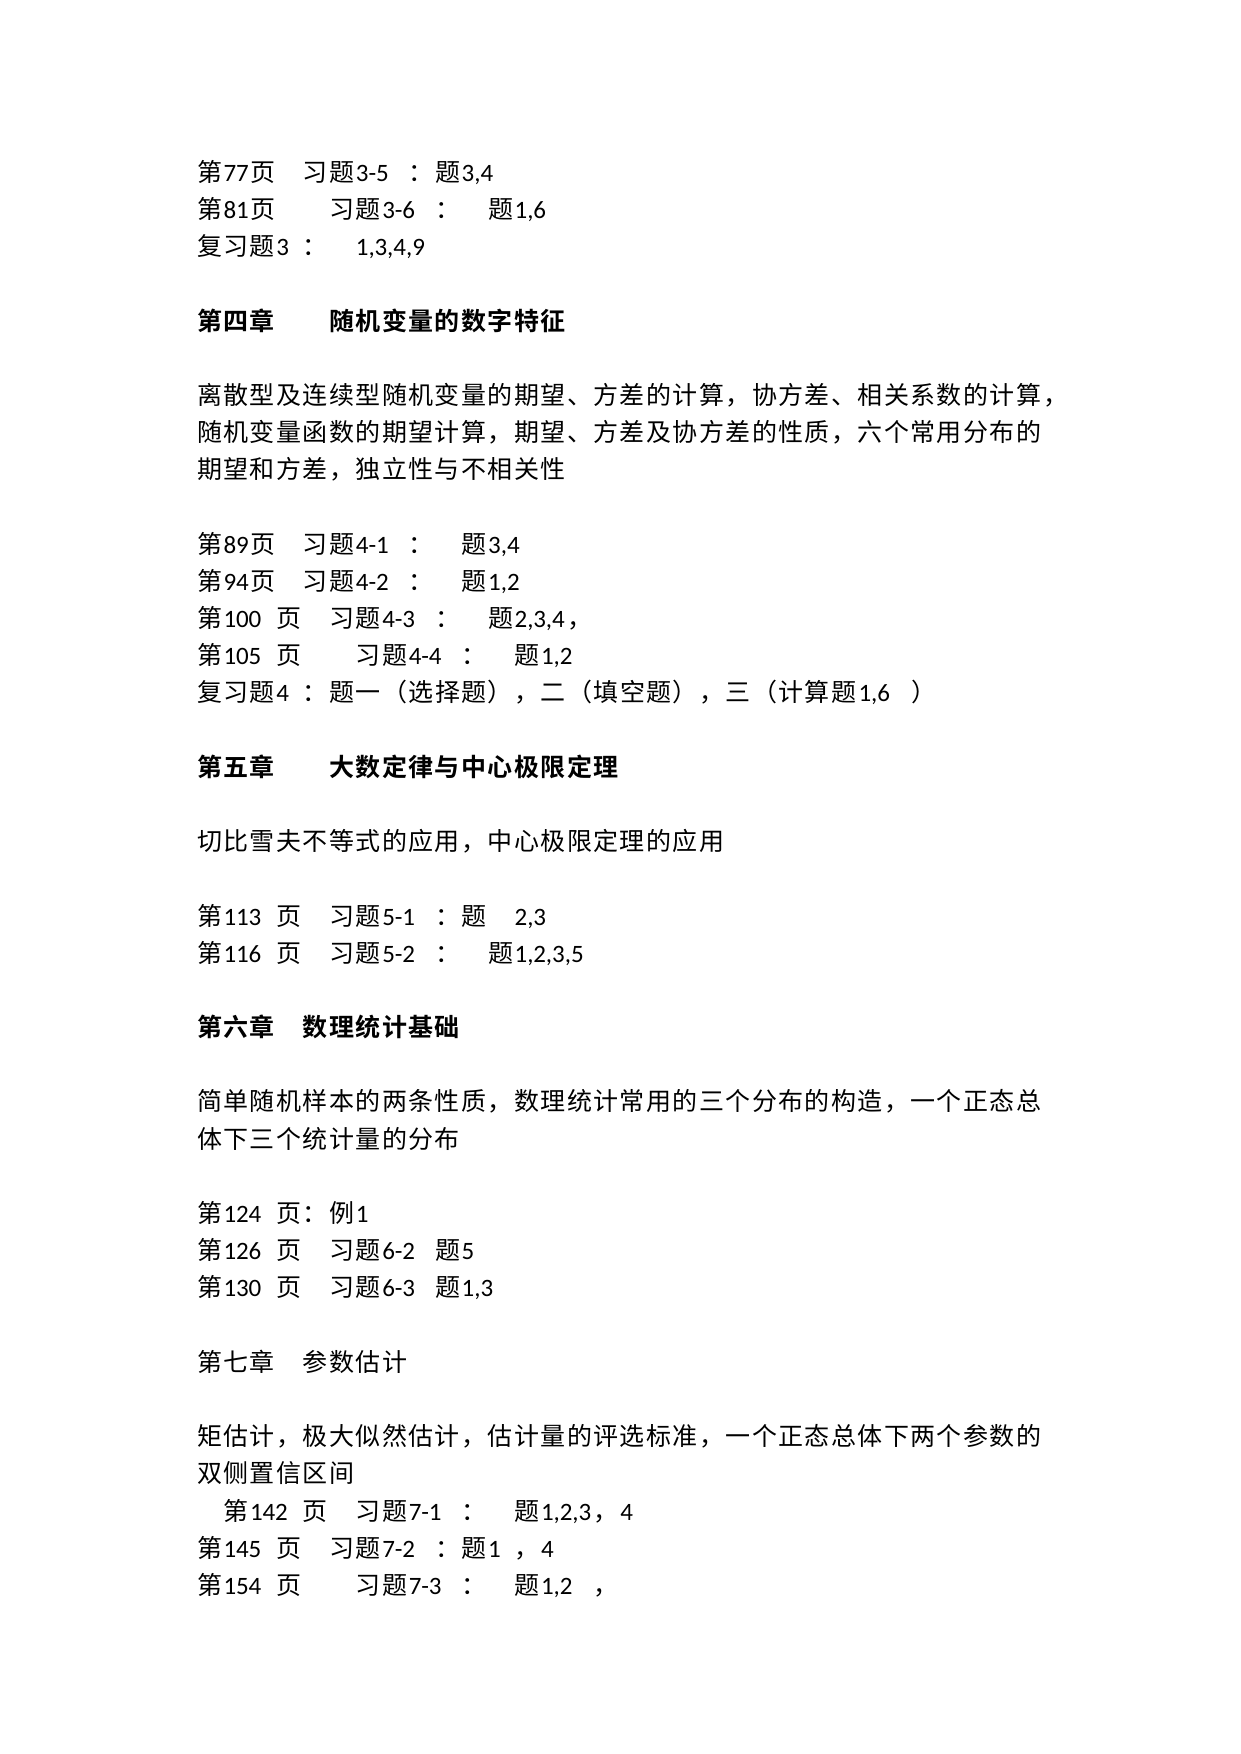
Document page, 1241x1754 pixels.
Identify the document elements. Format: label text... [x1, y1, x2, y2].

text 第145页 习题7-2：题1，4 [197, 1528, 1043, 1565]
text 第113页 习题5-1：题 2,3 [197, 896, 1043, 933]
text 第七章 参数估计 [197, 1342, 1043, 1379]
text 第94页 习题4-2： 题1,2 [197, 561, 1043, 598]
text 第116页 习题5-2： 题1,2,3,5 [197, 933, 1043, 970]
text 第105页 习题4-4： 题1,2 [197, 635, 1043, 672]
text 第130页 习题6-3 题1,3 [197, 1267, 1043, 1304]
text 第142页 习题7-1： 题1,2,3，4 [197, 1491, 1043, 1528]
text 复习题3： 1,3,4,9 [197, 226, 1043, 263]
text 第89页 习题4-1： 题3,4 [197, 524, 1043, 561]
text 复习题4：题一（选择题），二（填空题），三（计算题1,6） [197, 672, 1043, 709]
text 第81页 习题3-6： 题1,6 [197, 189, 1043, 226]
text 简单随机样本的两条性质，数理统计常用的三个分布的构造，一个正态总体下三个统计量的分布 [197, 1081, 1043, 1156]
text 矩估计，极大似然估计，估计量的评选标准，一个正态总体下两个参数的双侧置信区间 [197, 1416, 1043, 1491]
text 第四章 随机变量的数字特征 [197, 301, 1043, 338]
text 第五章 大数定律与中心极限定理 [197, 747, 1043, 784]
text 第六章 数理统计基础 [197, 1007, 1043, 1044]
text 第100页 习题4-3： 题2,3,4， [197, 598, 1043, 635]
text 第124页：例1 [197, 1193, 1043, 1230]
text 第154页 习题7-3： 题1,2， [197, 1565, 1043, 1602]
text 离散型及连续型随机变量的期望、方差的计算，协方差、相关系数的计算，随机变量函数的期望计算，期望、方差及协方差的性质，六个常用分布的期望和方差，独立性与不相关性 [197, 375, 1043, 486]
text 第77页 习题3-5：题3,4 [197, 152, 1043, 189]
text 第126页 习题6-2 题5 [197, 1230, 1043, 1267]
text 切比雪夫不等式的应用，中心极限定理的应用 [197, 821, 1043, 858]
